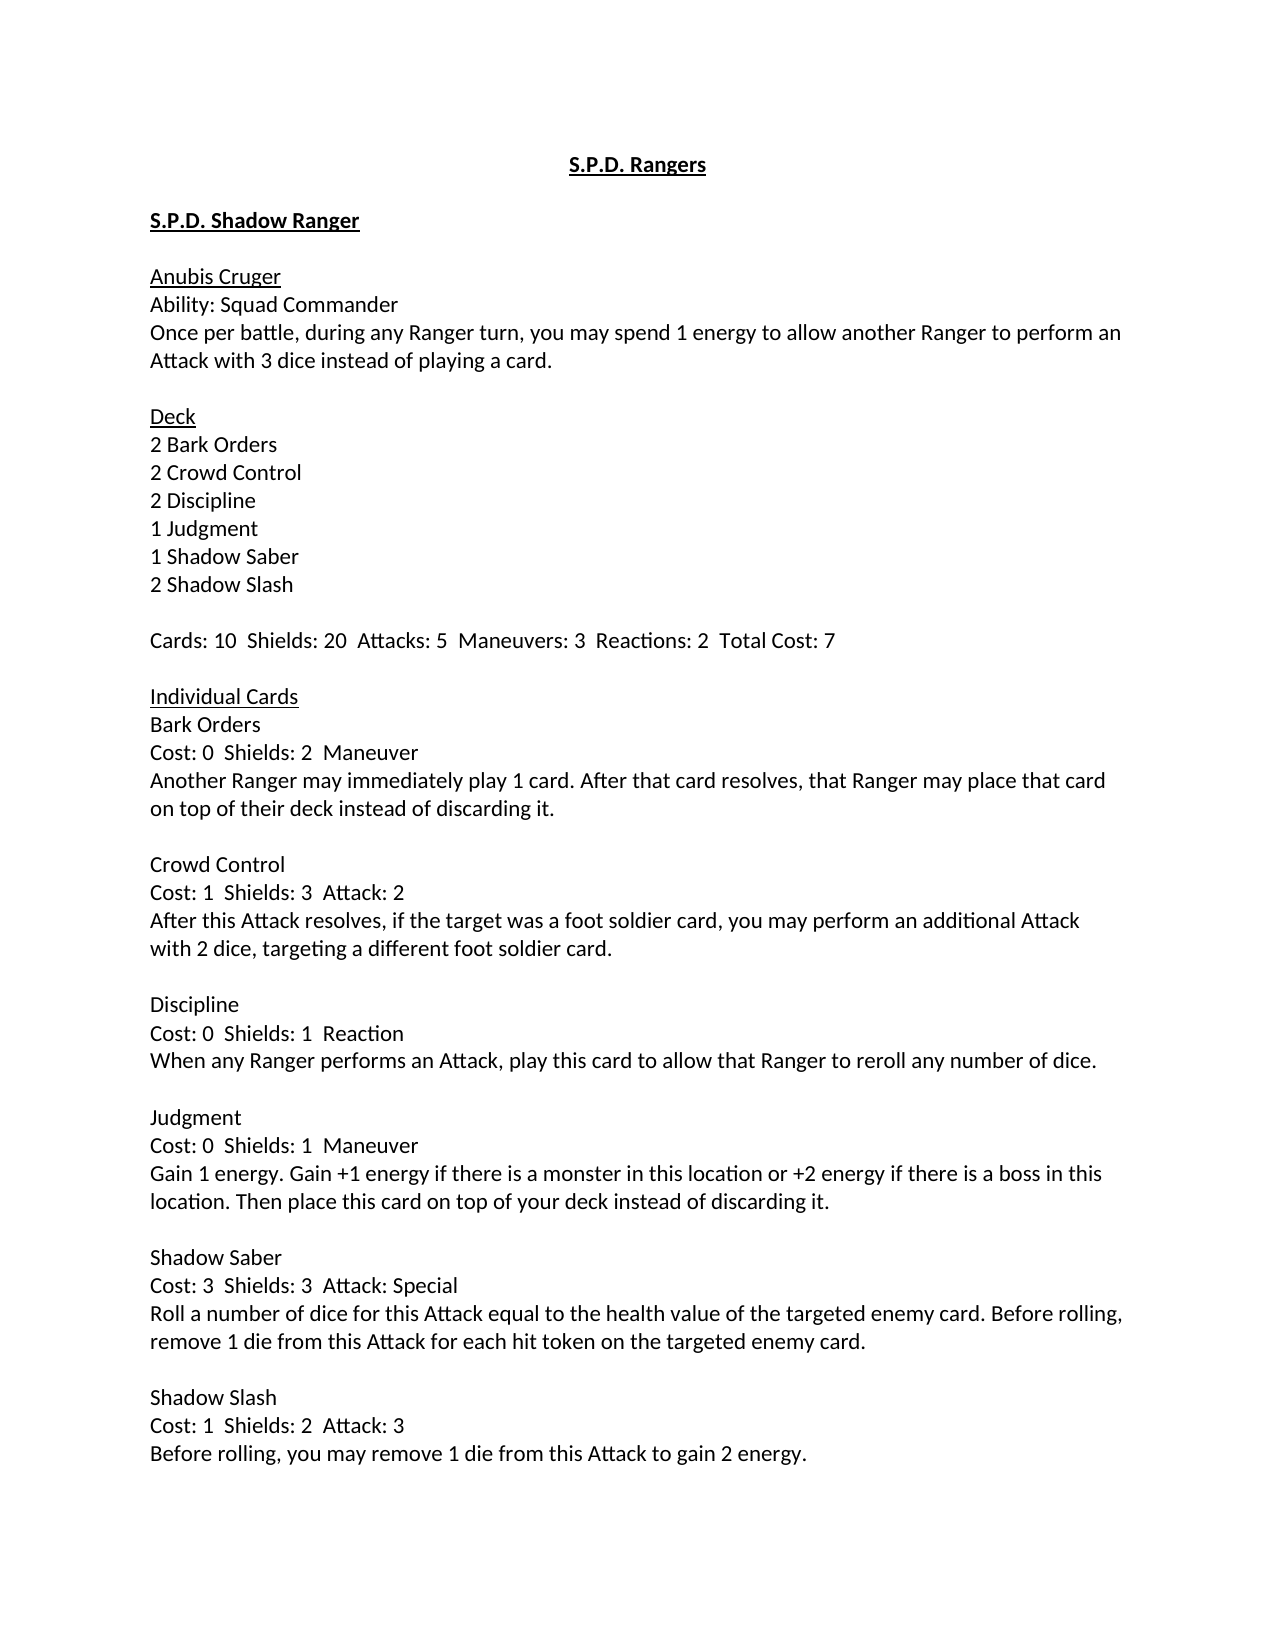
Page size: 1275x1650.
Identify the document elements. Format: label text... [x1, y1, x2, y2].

text Deck [150, 402, 1125, 430]
text Bark Orders [150, 710, 1125, 738]
text 2 Bark Orders [150, 430, 1125, 458]
text Cards: 10 Shields: 20 Attacks: 5 Maneuvers: 3 Reactions: 2 Total Cost: 7 [150, 626, 1125, 654]
text Anubis Cruger [150, 262, 1125, 290]
text Roll a number of dice for this Attack equal to the health value of the targeted enemy card. Before rolling, remove 1 die from this Attack for each hit token on the targeted enemy card. [150, 1299, 1125, 1355]
text Crowd Control [150, 851, 1125, 878]
text Another Ranger may immediately play 1 card. After that card resolves, that Ranger may place that card on top of their deck instead of discarding it. [150, 766, 1125, 822]
text Once per battle, during any Ranger turn, you may spend 1 energy to allow another Ranger to perform an Attack with 3 dice instead of playing a card. [150, 318, 1125, 374]
text Individual Cards [150, 682, 1125, 710]
text Ability: Squad Commander [150, 290, 1125, 318]
text Cost: 3 Shields: 3 Attack: Special [150, 1271, 1125, 1299]
text Shadow Slash [150, 1383, 1125, 1411]
text Shadow Saber [150, 1243, 1125, 1271]
text After this Attack resolves, if the target was a foot soldier card, you may perform an additional Attack with 2 dice, targeting a different foot soldier card. [150, 907, 1125, 963]
text S.P.D. Rangers [150, 150, 1125, 178]
text 2 Shadow Slash [150, 570, 1125, 598]
text Cost: 1 Shields: 3 Attack: 2 [150, 878, 1125, 907]
text Cost: 0 Shields: 1 Maneuver [150, 1131, 1125, 1159]
text 2 Crowd Control [150, 458, 1125, 486]
text Cost: 0 Shields: 2 Maneuver [150, 738, 1125, 766]
text Discipline [150, 991, 1125, 1019]
text S.P.D. Shadow Ranger [150, 206, 1125, 234]
text 2 Discipline [150, 486, 1125, 514]
text 1 Judgment [150, 514, 1125, 542]
text Before rolling, you may remove 1 die from this Attack to gain 2 energy. [150, 1439, 1125, 1467]
text Cost: 1 Shields: 2 Attack: 3 [150, 1411, 1125, 1439]
text Judgment [150, 1103, 1125, 1131]
text Gain 1 energy. Gain +1 energy if there is a monster in this location or +2 energy if there is a boss in this location. Then place this card on top of your deck instead of discarding it. [150, 1159, 1125, 1215]
text Cost: 0 Shields: 1 Reaction [150, 1019, 1125, 1047]
text 1 Shadow Saber [150, 542, 1125, 570]
text When any Ranger performs an Attack, play this card to allow that Ranger to reroll any number of dice. [150, 1047, 1125, 1075]
